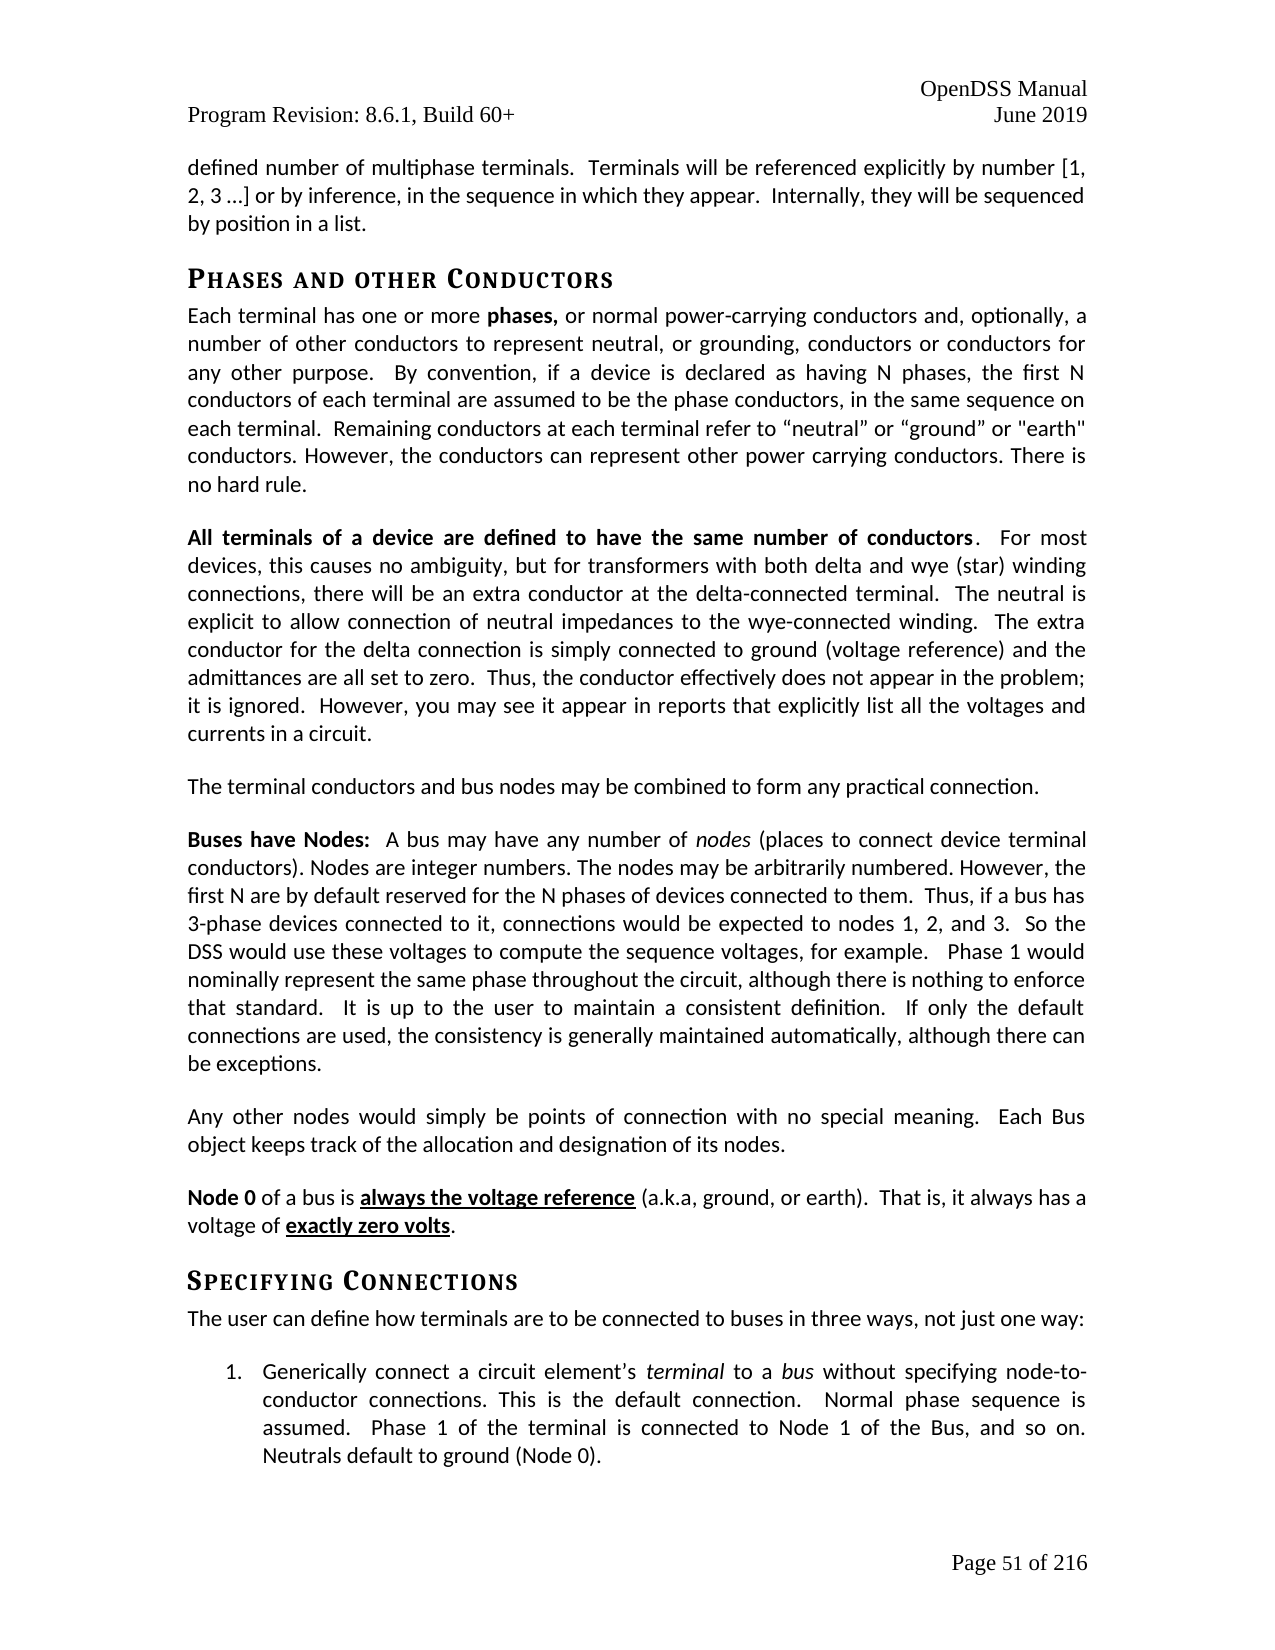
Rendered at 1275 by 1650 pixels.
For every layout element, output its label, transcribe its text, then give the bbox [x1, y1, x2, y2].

text All terminals of a device are defined to have the same number of conductors. For most devices, this causes no ambiguity, but for transformers with both delta and wye (star) winding connections, there will be an extra conductor at the delta-connected terminal. The neutral is explicit to allow connection of neutral impedances to the wye-connected winding. The extra conductor for the delta connection is simply connected to ground (voltage reference) and the admittances are all set to zero. Thus, the conductor effectively does not appear in the problem; it is ignored. However, you may see it appear in reports that explicitly list all the voltages and currents in a circuit. [187, 523, 1087, 747]
text Node 0 of a bus is always the voltage reference (a.k.a, ground, or earth). That is, it always has a voltage of exactly zero volts. [187, 1183, 1087, 1239]
list Generically connect a circuit element’s terminal to a bus without specifying node-to-conductor connections. This is the default connection. Normal phase sequence is assumed. Phase 1 of the terminal is connected to Node 1 of the Bus, and so on. Neutrals default to ground (Node 0). [225, 1357, 1087, 1469]
subtitle Specifying Connections [187, 1264, 1087, 1298]
text Each terminal has one or more phases, or normal power-carrying conductors and, optionally, a number of other conductors to represent neutral, or grounding, conductors or conductors for any other purpose. By convention, if a device is declared as having N phases, the first N conductors of each terminal are assumed to be the phase conductors, in the same sequence on each terminal. Remaining conductors at each terminal refer to “neutral” or “ground” or "earth" conductors. However, the conductors can represent other power carrying conductors. There is no hard rule. [187, 302, 1087, 498]
text Buses have Nodes: A bus may have any number of nodes (places to connect device terminal conductors). Nodes are integer numbers. The nodes may be arbitrarily numbered. However, the first N are by default reserved for the N phases of devices connected to them. Thus, if a bus has 3-phase devices connected to it, connections would be expected to nodes 1, 2, and 3. So the DSS would use these voltages to compute the sequence voltages, for example. Phase 1 would nominally represent the same phase throughout the circuit, although there is nothing to enforce that standard. It is up to the user to maintain a consistent definition. If only the default connections are used, the consistency is generally maintained automatically, although there can be exceptions. [187, 825, 1087, 1077]
subtitle Phases and other Conductors [187, 262, 1087, 295]
text The terminal conductors and bus nodes may be combined to form any practical connection. [187, 772, 1087, 800]
text Any other nodes would simply be points of connection with no special meaning. Each Bus object keeps track of the allocation and designation of its nodes. [187, 1102, 1087, 1158]
text The user can define how terminals are to be connected to buses in three ways, not just one way: [187, 1304, 1087, 1332]
